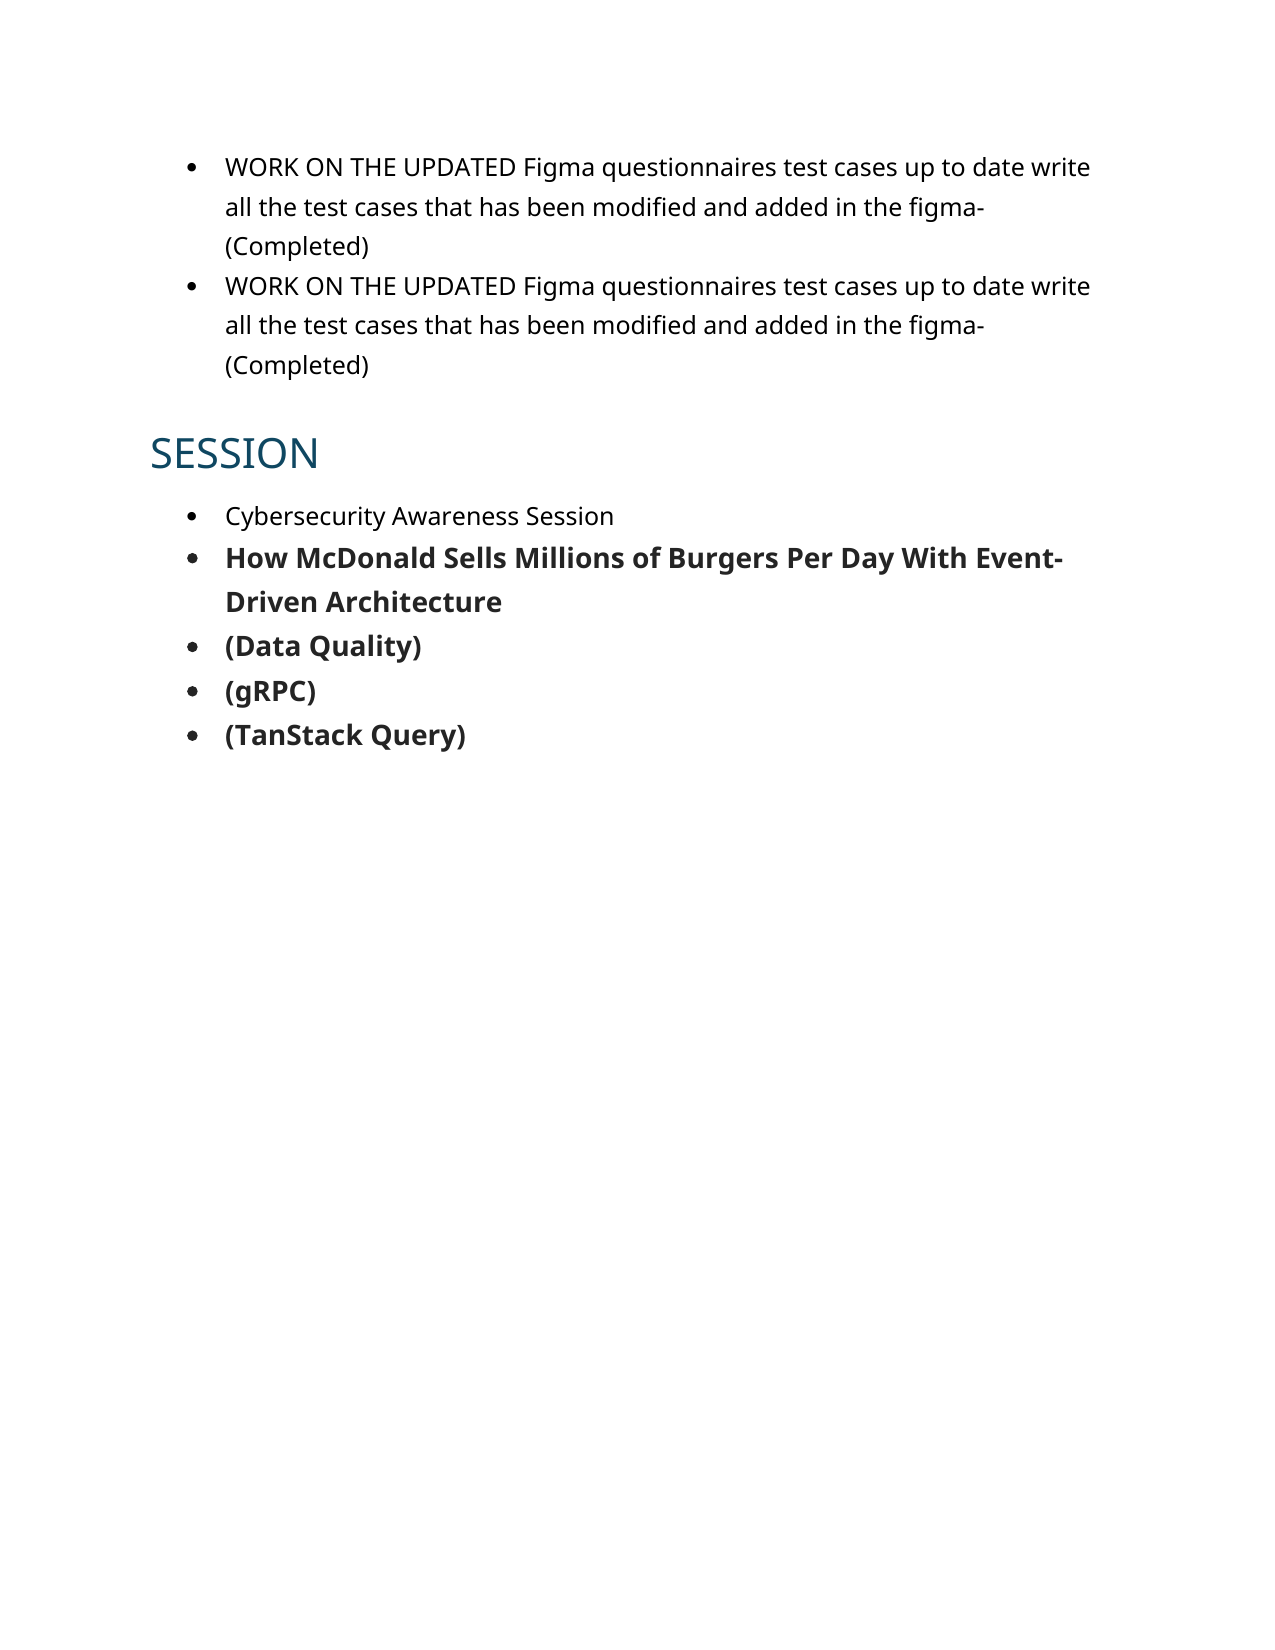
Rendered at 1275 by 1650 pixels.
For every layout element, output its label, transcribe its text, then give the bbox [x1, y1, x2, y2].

list (Data Quality) [187, 627, 1125, 665]
list (TanStack Query) [187, 716, 1125, 754]
list WORK ON THE UPDATED Figma questionnaires test cases up to date write all the test cases that has been modified and added in the figma-(Completed) [187, 150, 1125, 263]
subtitle SESSION [150, 424, 1125, 481]
list How McDonald Sells Millions of Burgers Per Day With Event-Driven Architecture [187, 538, 1125, 621]
list Cybersecurity Awareness Session [187, 498, 1125, 533]
list (gRPC) [187, 671, 1125, 709]
list WORK ON THE UPDATED Figma questionnaires test cases up to date write all the test cases that has been modified and added in the figma-(Completed) [187, 268, 1125, 381]
